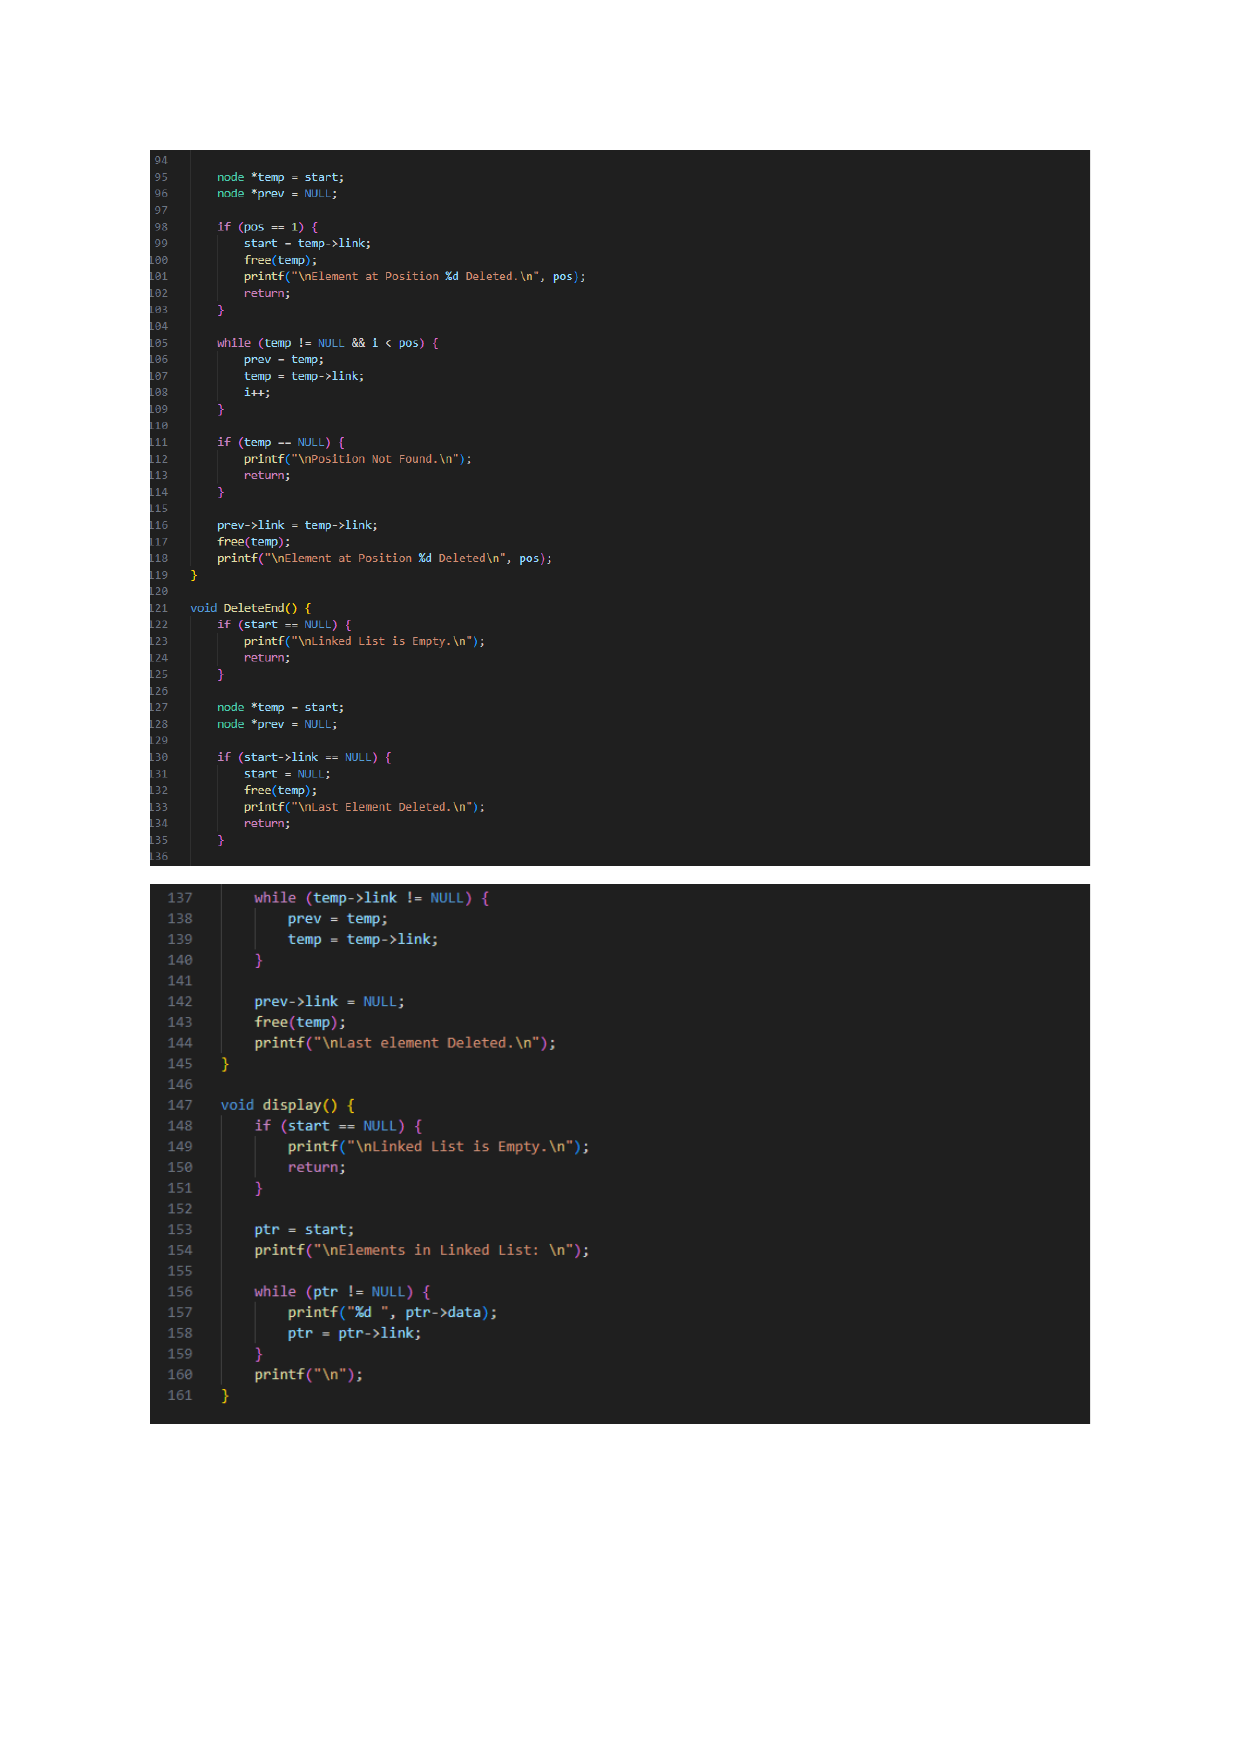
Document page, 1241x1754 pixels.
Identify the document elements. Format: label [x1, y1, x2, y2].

picture [150, 884, 1091, 1424]
picture [150, 150, 1091, 866]
